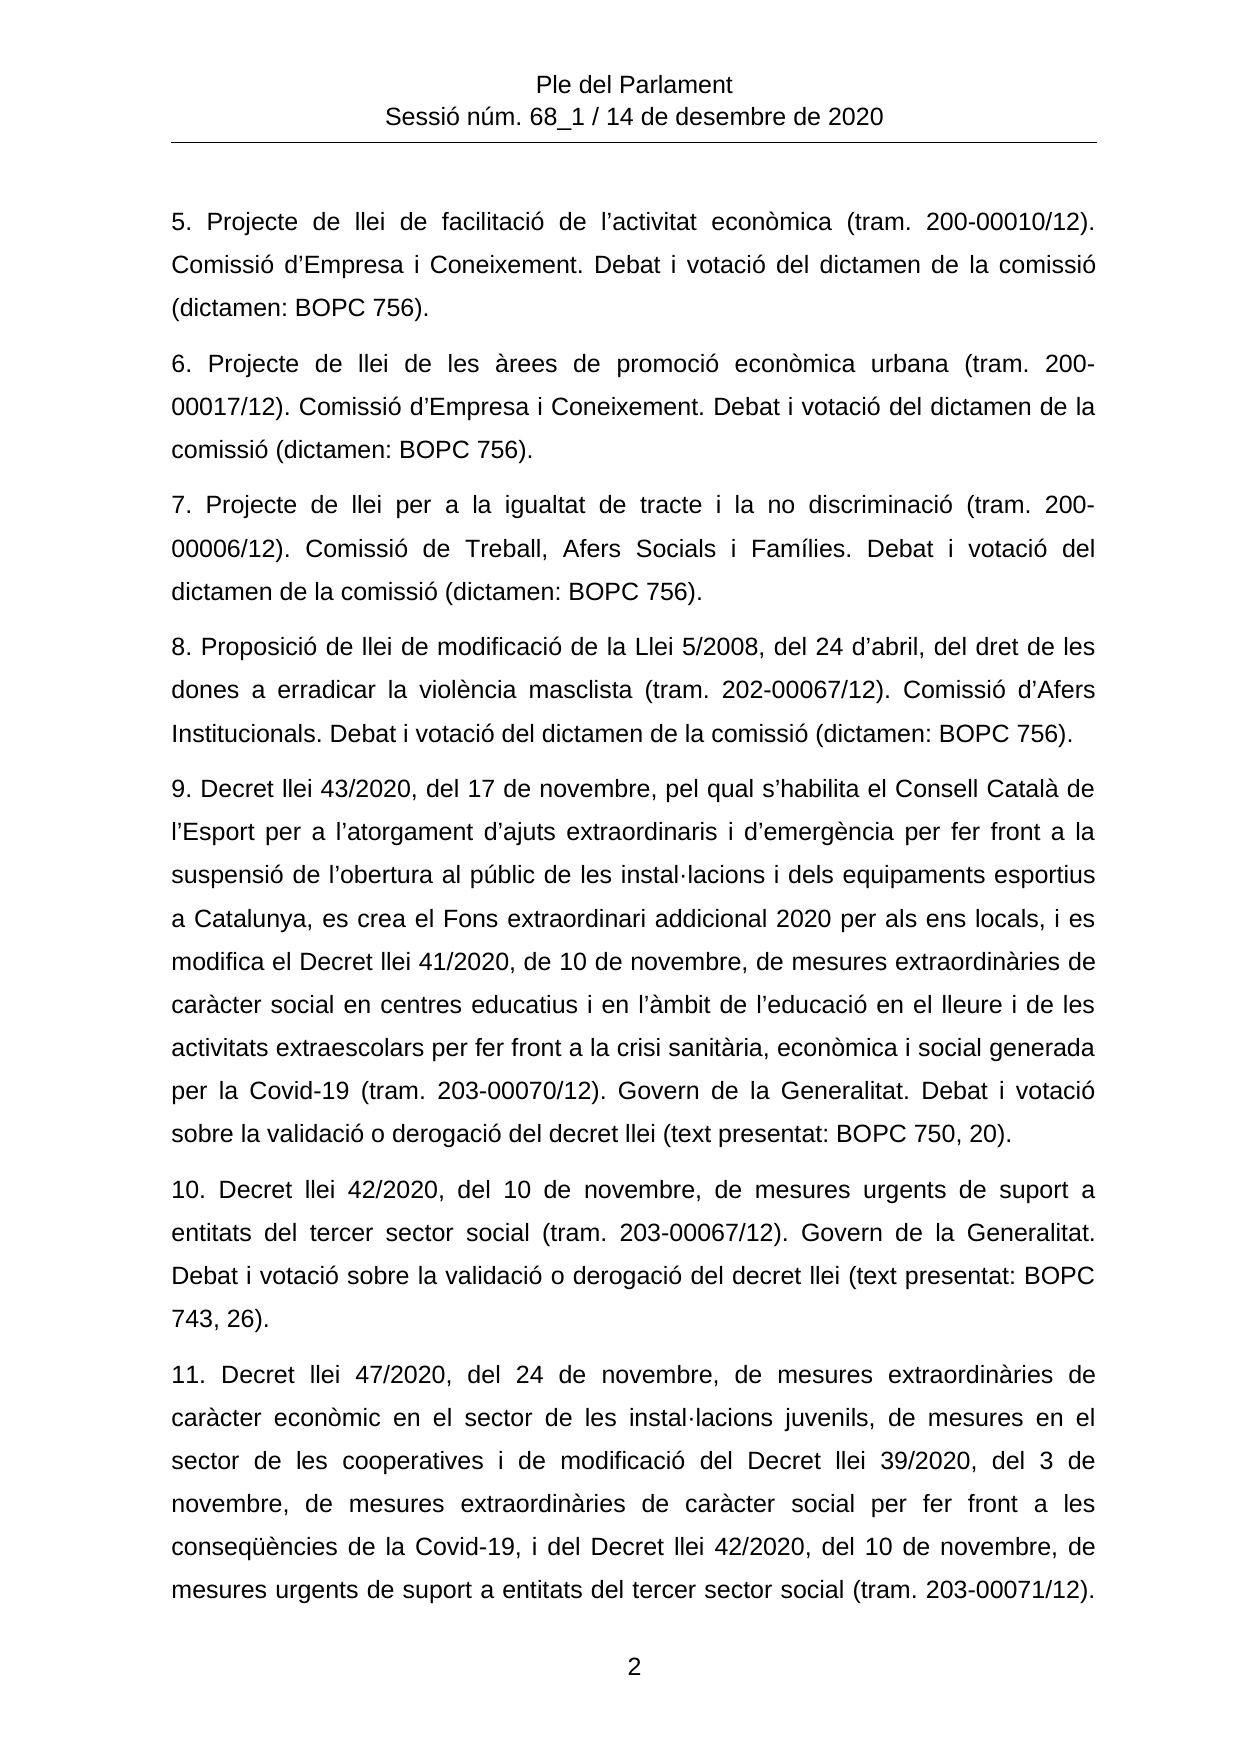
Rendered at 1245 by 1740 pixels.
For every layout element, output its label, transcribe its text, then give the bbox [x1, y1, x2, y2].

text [171, 1360, 1097, 1604]
text 8. Proposició de llei de modificació de la Llei 5/2008, del 24 d’abril, del dret de les dones a erradicar la violència masclista (tram. 202-00067/12). Comissió d’Afers Institucionals. Debat i votació del dictamen de la comissió (dictamen: BOPC 756). [171, 632, 1097, 747]
text 6. Projecte de llei de les àrees de promoció econòmica urbana (tram. 200-00017/12). Comissió d’Empresa i Coneixement. Debat i votació del dictamen de la comissió (dictamen: BOPC 756). [171, 349, 1097, 464]
text 7. Projecte de llei per a la igualtat de tracte i la no discriminació (tram. 200-00006/12). Comissió de Treball, Afers Socials i Famílies. Debat i votació del dictamen de la comissió (dictamen: BOPC 756). [171, 491, 1097, 606]
text 10. Decret llei 42/2020, del 10 de novembre, de mesures urgents de suport a entitats del tercer sector social (tram. 203-00067/12). Govern de la Generalitat. Debat i votació sobre la validació o derogació del decret llei (text presentat: BOPC 743, 26). [171, 1175, 1097, 1333]
text 5. Projecte de llei de facilitació de l’activitat econòmica (tram. 200-00010/12). Comissió d’Empresa i Coneixement. Debat i votació del dictamen de la comissió (dictamen: BOPC 756). [171, 207, 1097, 322]
text 9. Decret llei 43/2020, del 17 de novembre, pel qual s’habilita el Consell Català de l’Esport per a l’atorgament d’ajuts extraordinaris i d’emergència per fer front a la suspensió de l’obertura al públic de les instal·lacions i dels equipaments esportius a Catalunya, es crea el Fons extraordinari addicional 2020 per als ens locals, i es modifica el Decret llei 41/2020, de 10 de novembre, de mesures extraordinàries de caràcter social en centres educatius i en l’àmbit de l’educació en el lleure i de les activitats extraescolars per fer front a la crisi sanitària, econòmica i social generada per la Covid-19 (tram. 203-00070/12). Govern de la Generalitat. Debat i votació sobre la validació o derogació del decret llei (text presentat: BOPC 750, 20). [171, 774, 1097, 1148]
